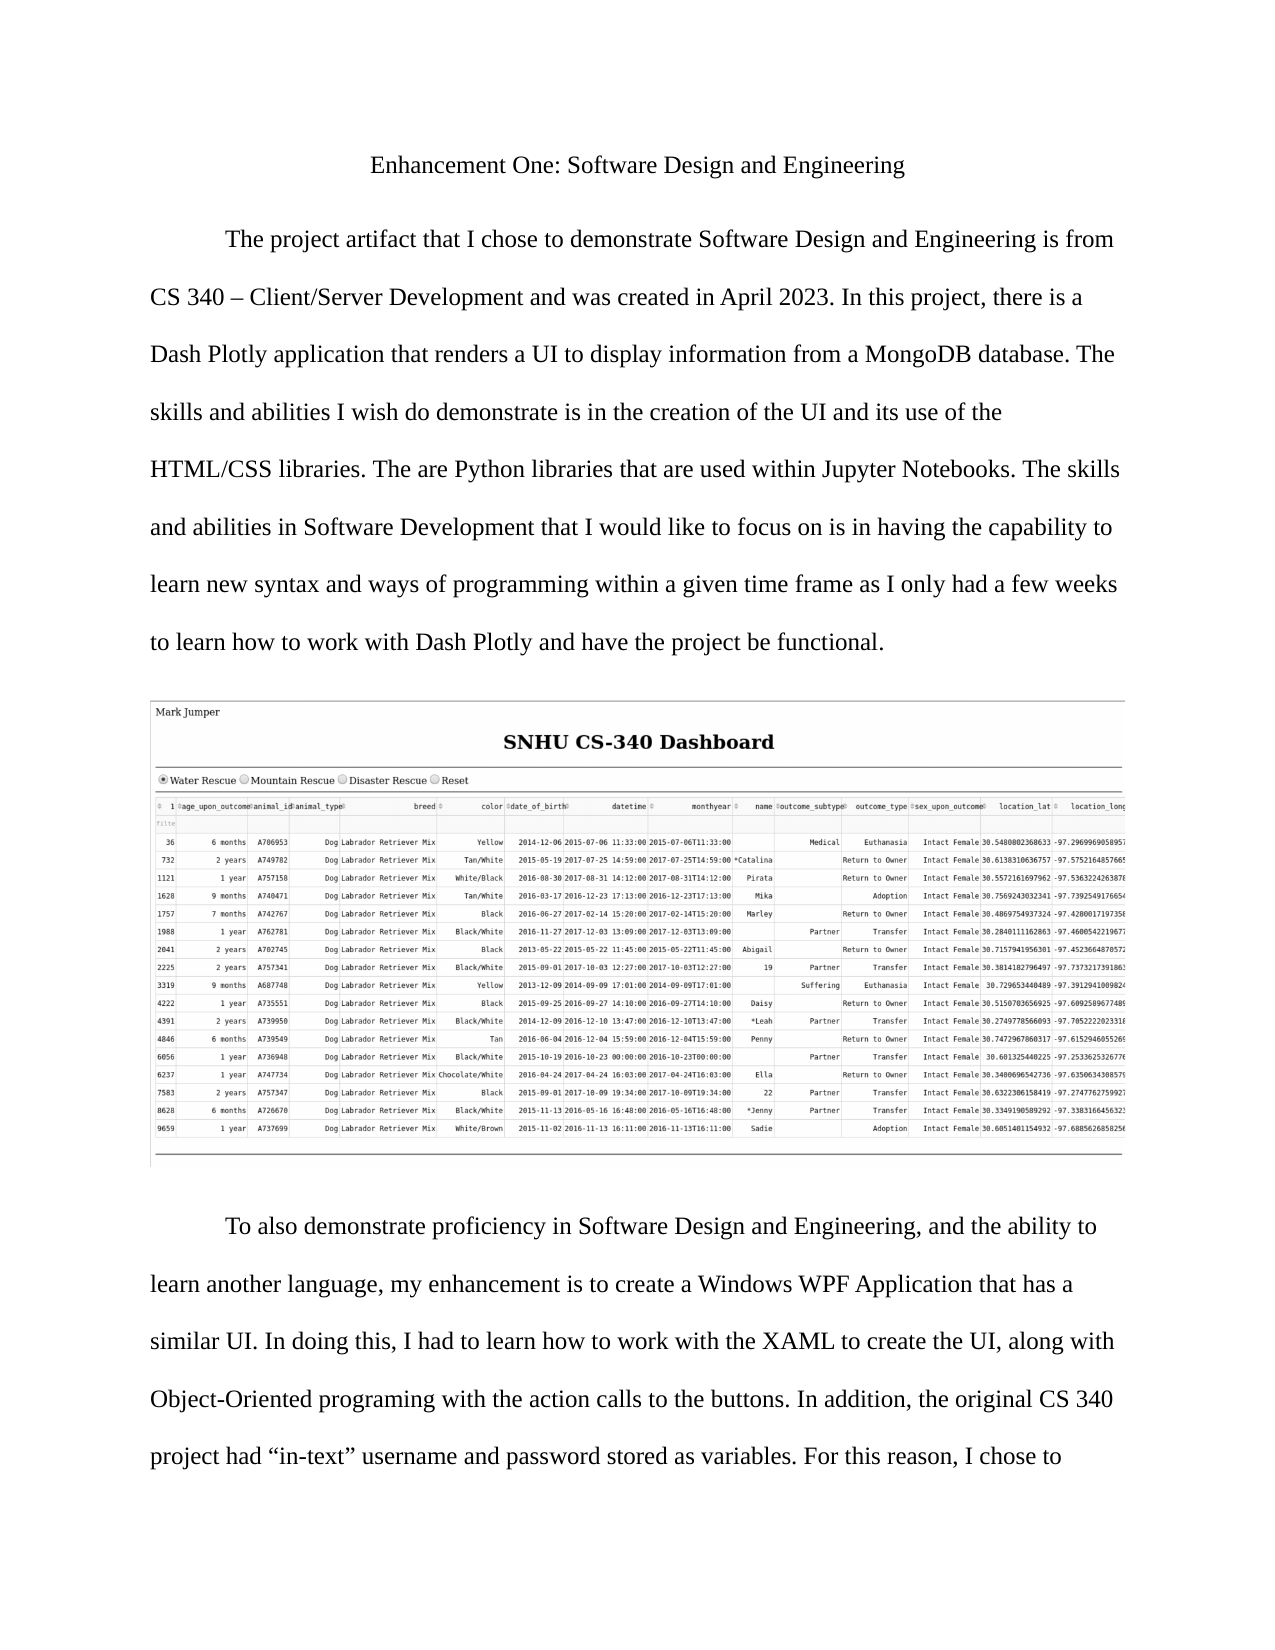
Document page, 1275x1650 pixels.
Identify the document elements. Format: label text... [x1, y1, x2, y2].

text The project artifact that I chose to demonstrate Software Design and Engineering is from CS 340 – Client/Server Development and was created in April 2023. In this project, there is a Dash Plotly application that renders a UI to display information from a MongoDB database. The skills and abilities I wish do demonstrate is in the creation of the UI and its use of the HTML/CSS libraries. The are Python libraries that are used within Jupyter Notebooks. The skills and abilities in Software Development that I would like to focus on is in having the capability to learn new syntax and ways of programming within a given time frame as I only had a few weeks to learn how to work with Dash Plotly and have the project be functional. [150, 224, 1125, 655]
picture [150, 700, 1125, 1167]
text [150, 1211, 1125, 1470]
text Enhancement One: Software Design and Engineering [150, 150, 1125, 179]
